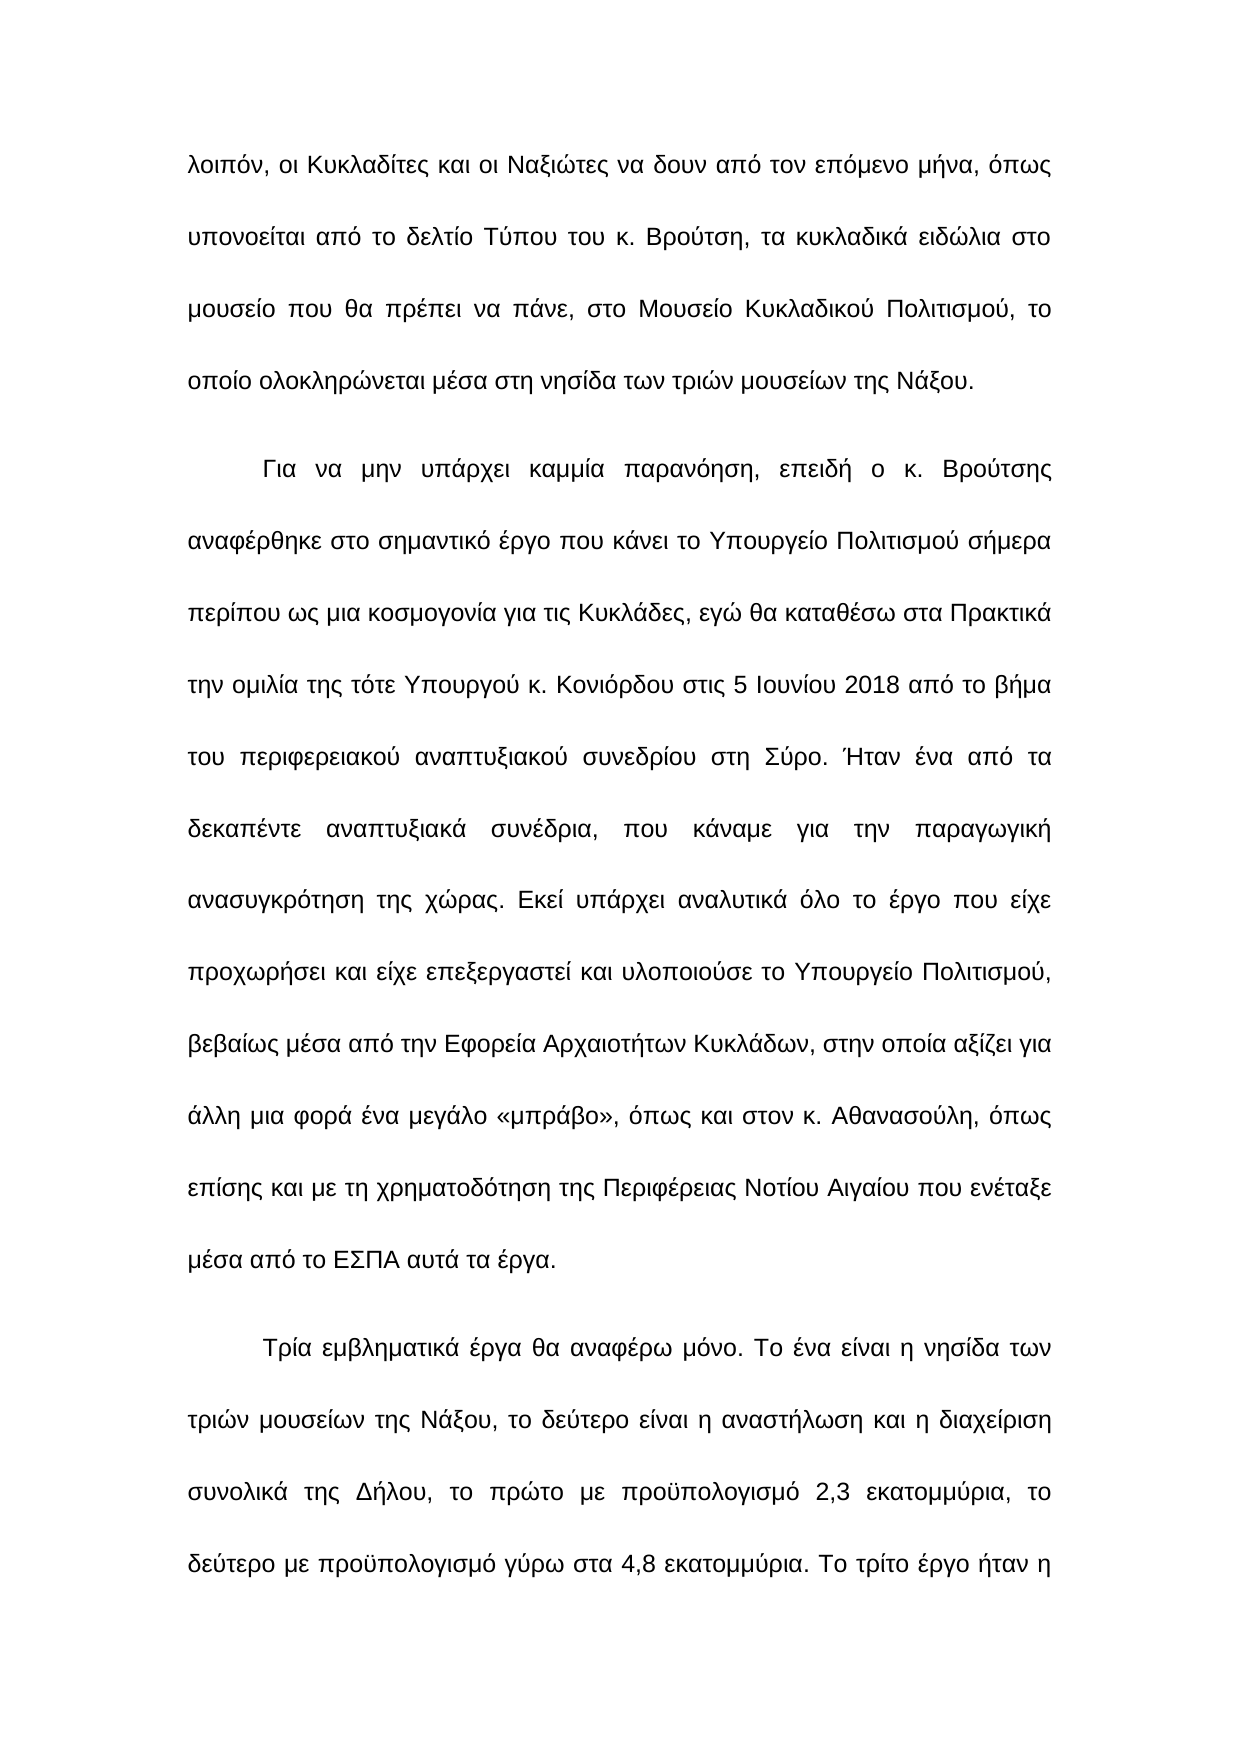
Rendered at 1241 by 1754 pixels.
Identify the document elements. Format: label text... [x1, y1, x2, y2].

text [187, 150, 1053, 394]
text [187, 1333, 1053, 1578]
text Για να μην υπάρχει καμμία παρανόηση, επειδή ο κ. Βρούτσης αναφέρθηκε στο σημαντικό έργο που κάνει το Υπουργείο Πολιτισμού σήμερα περίπου ως μια κοσμογονία για τις Κυκλάδες, εγώ θα καταθέσω στα Πρακτικά την ομιλία της τότε Υπουργού κ. Κονιόρδου στις 5 Ιουνίου 2018 από το βήμα του περιφερειακού αναπτυξιακού συνεδρίου στη Σύρο. Ήταν ένα από τα δεκαπέντε αναπτυξιακά συνέδρια, που κάναμε για την παραγωγική ανασυγκρότηση της χώρας. Εκεί υπάρχει αναλυτικά όλο το έργο που είχε προχωρήσει και είχε επεξεργαστεί και υλοποιούσε το Υπουργείο Πολιτισμού, βεβαίως μέσα από την Εφορεία Αρχαιοτήτων Κυκλάδων, στην οποία αξίζει για άλλη μια φορά ένα μεγάλο «μπράβο», όπως και στον κ. Αθανασούλη, όπως επίσης και με τη χρηματοδότηση της Περιφέρειας Νοτίου Αιγαίου που ενέταξε μέσα από το ΕΣΠΑ αυτά τα έργα. [187, 454, 1053, 1273]
